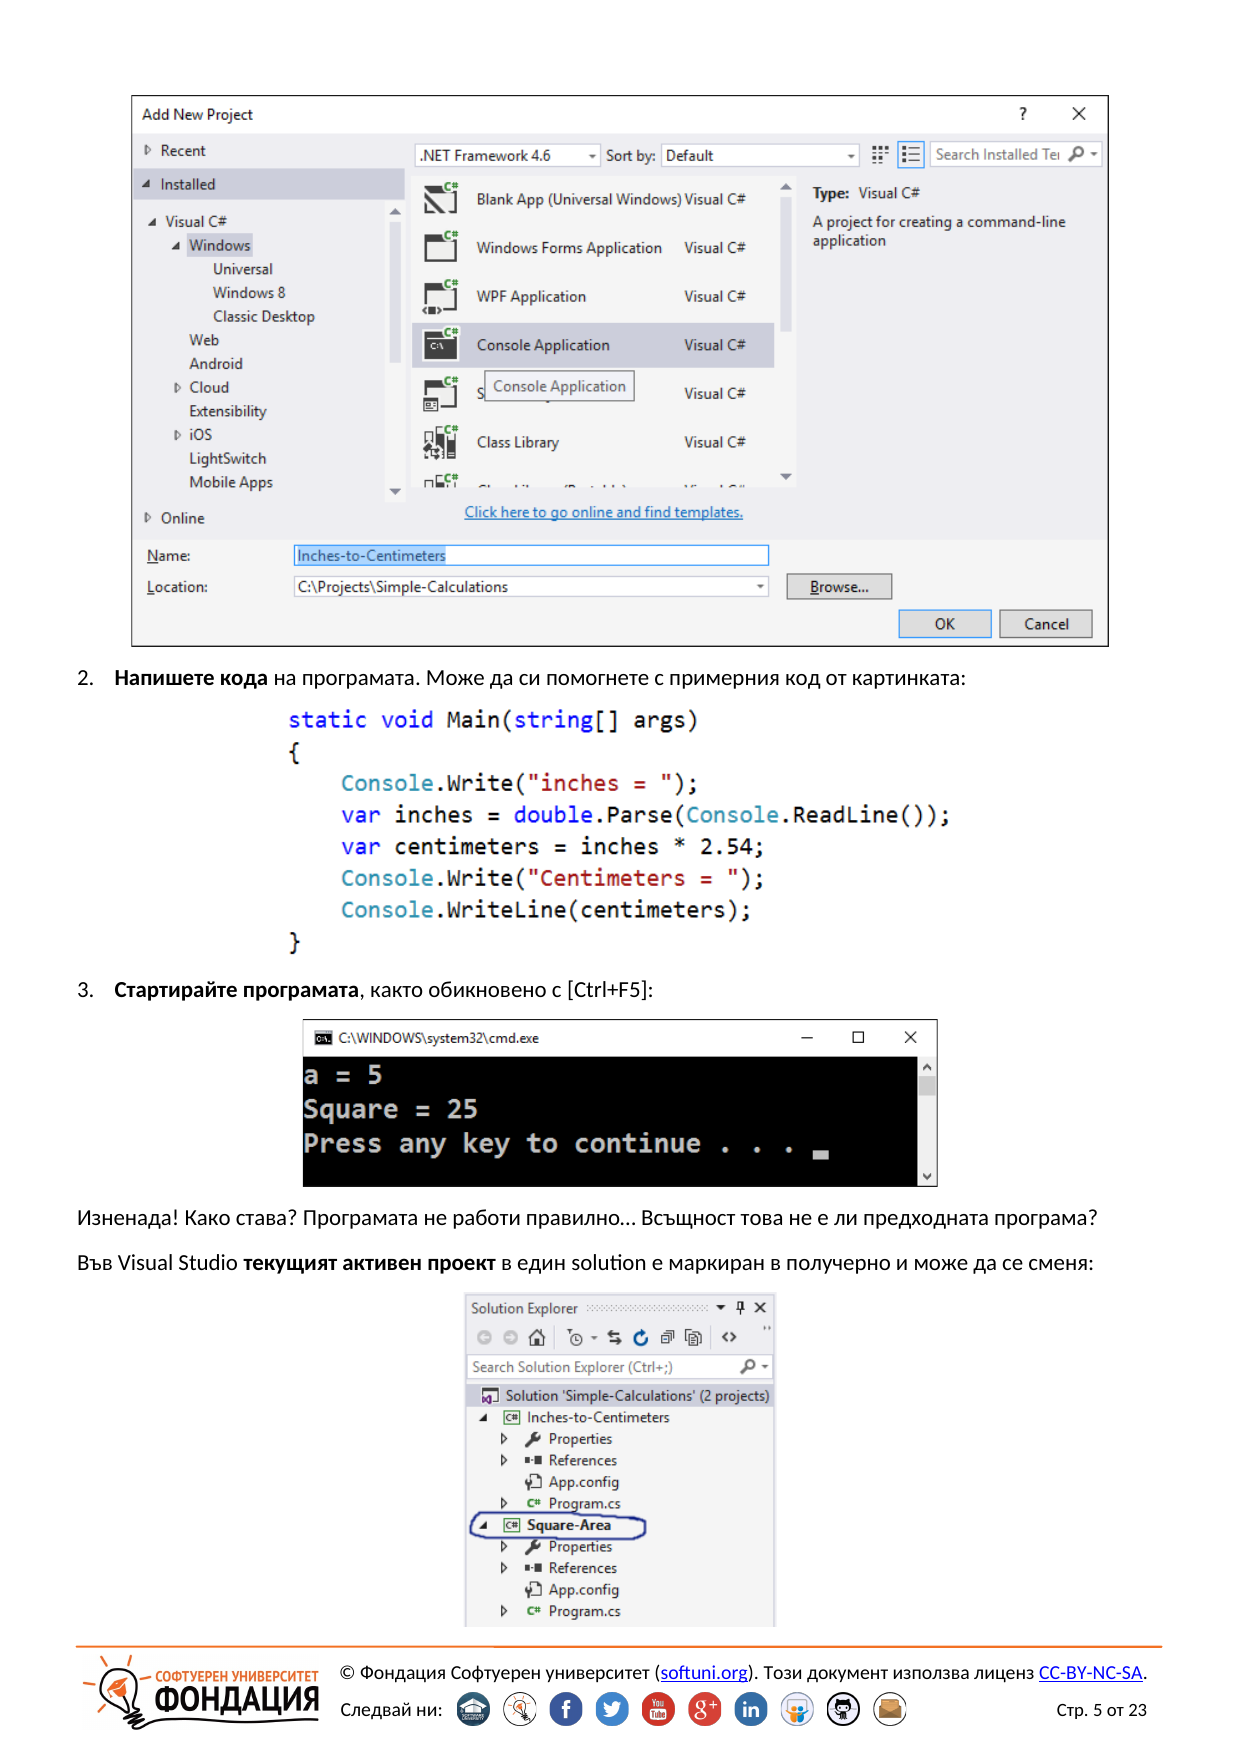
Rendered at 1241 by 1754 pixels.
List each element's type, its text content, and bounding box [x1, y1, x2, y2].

picture [82, 1654, 319, 1730]
picture [780, 1692, 814, 1726]
picture [734, 1692, 768, 1726]
picture [595, 1692, 629, 1726]
picture [302, 1019, 938, 1187]
picture [457, 1692, 490, 1726]
picture [287, 707, 954, 959]
picture [642, 1692, 675, 1726]
picture [549, 1692, 583, 1726]
picture [463, 1292, 777, 1627]
picture [503, 1692, 537, 1726]
text Във Visual Studio текущият активен проект в един solution е маркиран в получерно и може да се сменя: [77, 1248, 1163, 1276]
text Изненада! Како става? Програмата не работи правилно… Всъщност това не е ли предходната програма? [77, 1203, 1163, 1231]
list Стартирайте програмата, както обикновено с [Ctrl+F5]: [77, 975, 1163, 1003]
picture [688, 1692, 722, 1726]
picture [131, 95, 1109, 647]
list Напишете кода на програмата. Може да си помогнете с примерния код от картинката: [77, 663, 1163, 691]
picture [873, 1692, 907, 1726]
picture [827, 1692, 860, 1726]
